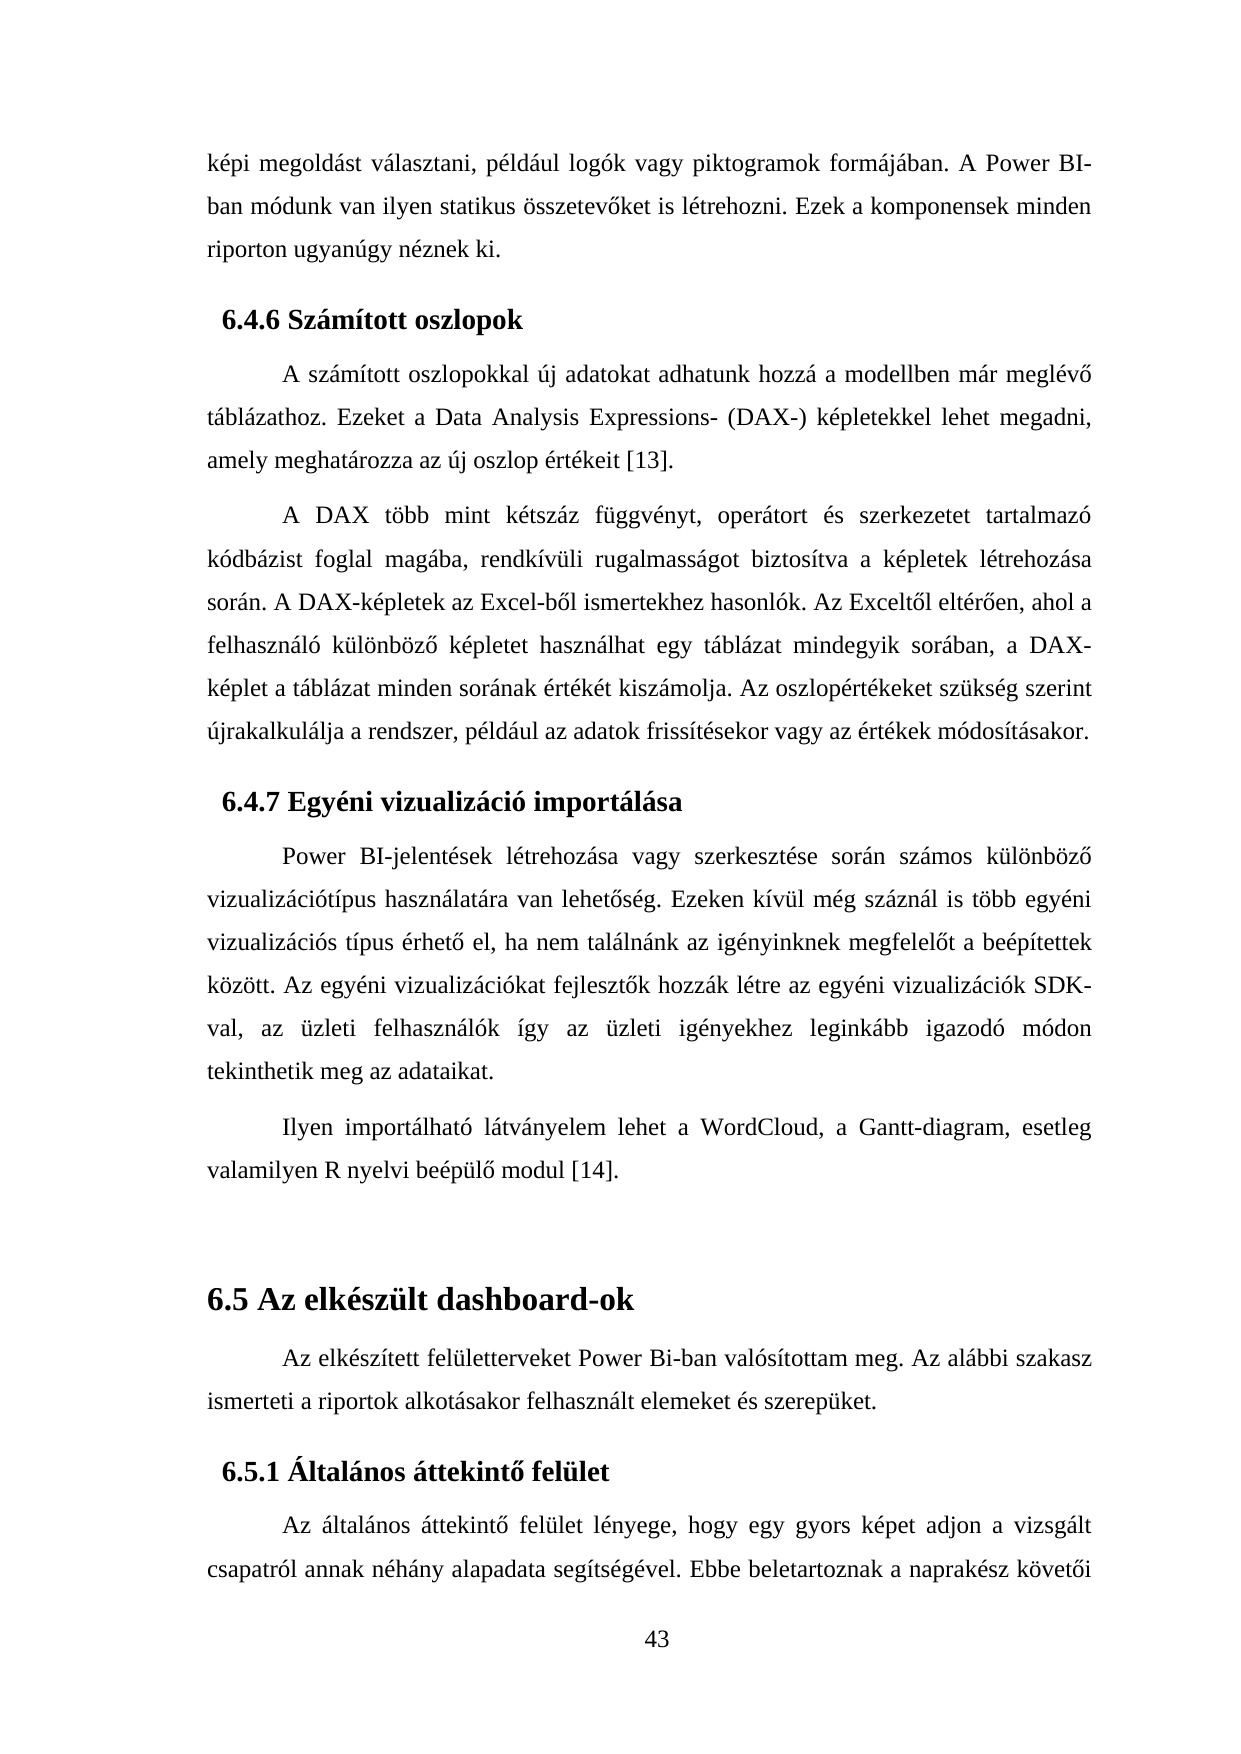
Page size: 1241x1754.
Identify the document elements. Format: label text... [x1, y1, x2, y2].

text Az elkészített felületterveket Power Bi-ban valósítottam meg. Az alábbi szakasz ismerteti a riportok alkotásakor felhasznált elemeket és szerepüket. [207, 1343, 1092, 1414]
text Power BI-jelentések létrehozása vagy szerkesztése során számos különböző vizualizációtípus használatára van lehetőség. Ezeken kívül még száznál is több egyéni vizualizációs típus érhető el, ha nem találnánk az igényinknek megfelelőt a beépítettek között. Az egyéni vizualizációkat fejlesztők hozzák létre az egyéni vizualizációk SDK-val, az üzleti felhasználók így az üzleti igényekhez leginkább igazodó módon tekinthetik meg az adataikat. [207, 841, 1092, 1085]
text A számított oszlopokkal új adatokat adhatunk hozzá a modellben már meglévő táblázathoz. Ezeket a Data Analysis Expressions- (DAX-) képletekkel lehet megadni, amely meghatározza az új oszlop értékeit [13]. [207, 359, 1092, 474]
subtitle Az elkészült dashboard-ok [207, 1279, 1092, 1317]
subtitle Számított oszlopok [222, 302, 1092, 336]
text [207, 148, 1092, 263]
text A DAX több mint kétszáz függvényt, operátort és szerkezetet tartalmazó kódbázist foglal magába, rendkívüli rugalmasságot biztosítva a képletek létrehozása során. A DAX-képletek az Excel-ből ismertekhez hasonlók. Az Exceltől eltérően, ahol a felhasználó különböző képletet használhat egy táblázat mindegyik sorában, a DAX-képlet a táblázat minden sorának értékét kiszámolja. Az oszlopértékeket szükség szerint újrakalkulálja a rendszer, például az adatok frissítésekor vagy az értékek módosításakor. [207, 501, 1092, 745]
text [207, 1511, 1092, 1582]
subtitle Általános áttekintő felület [222, 1454, 1092, 1487]
text Ilyen importálható látványelem lehet a WordCloud, a Gantt-diagram, esetleg valamilyen R nyelvi beépülő modul [14]. [207, 1112, 1092, 1184]
subtitle Egyéni vizualizáció importálása [222, 784, 1092, 818]
